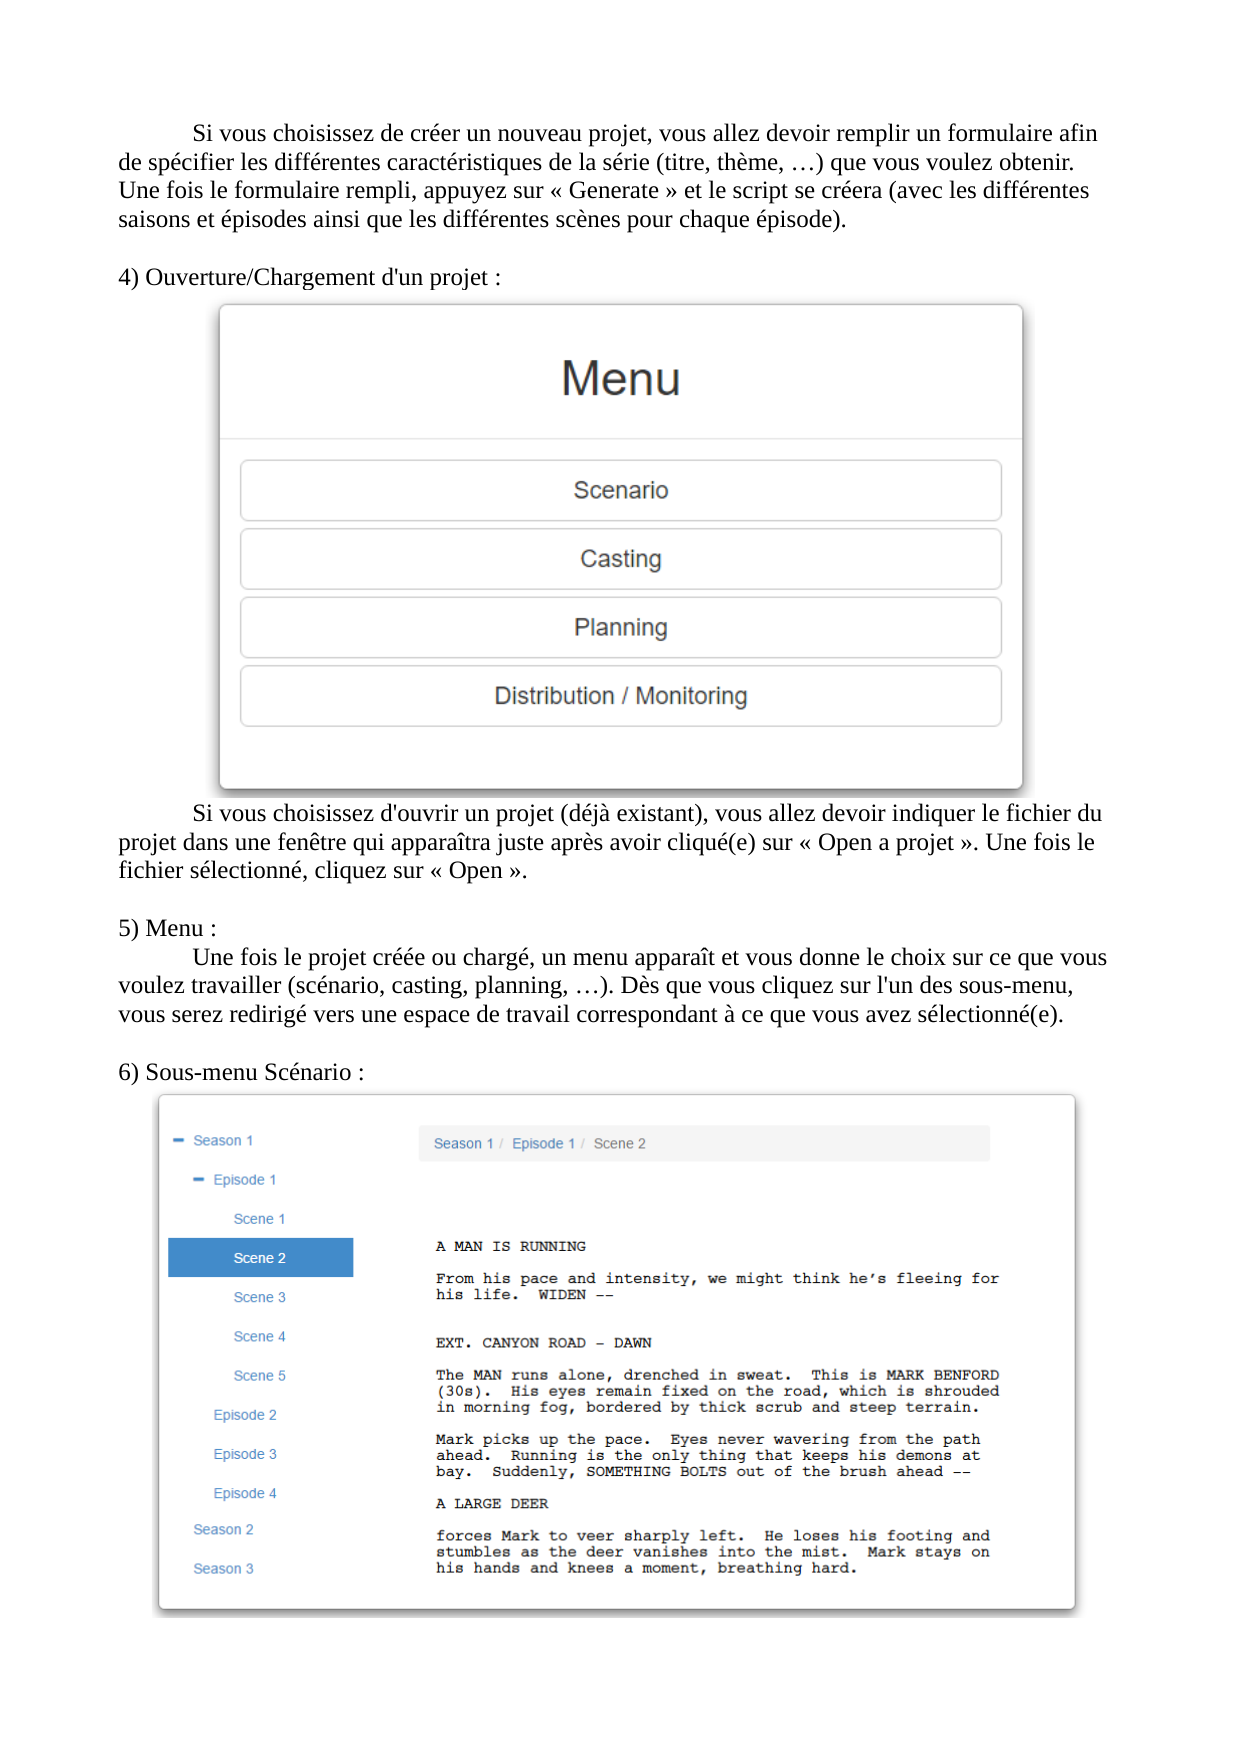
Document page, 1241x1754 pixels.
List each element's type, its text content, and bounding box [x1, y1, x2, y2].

picture [205, 290, 1035, 798]
text Si vous choisissez d'ouvrir un projet (déjà existant), vous allez devoir indiquer le fichier du projet dans une fenêtre qui apparaîtra juste après avoir cliqué(e) sur « Open a projet ». Une fois le fichier sélectionné, cliquez sur « Open ». [118, 798, 1122, 884]
picture [151, 1085, 1089, 1618]
text 5) Menu : [118, 913, 1122, 942]
text Si vous choisissez de créer un nouveau projet, vous allez devoir remplir un formulaire afin de spécifier les différentes caractéristiques de la série (titre, thème, …) que vous voulez obtenir. Une fois le formulaire rempli, appuyez sur « Generate » et le script se créera (avec les différentes saisons et épisodes ainsi que les différentes scènes pour chaque épisode). [118, 118, 1122, 233]
text Une fois le projet créée ou chargé, un menu apparaît et vous donne le choix sur ce que vous voulez travailler (scénario, casting, planning, …). Dès que vous cliquez sur l'un des sous-menu, vous serez redirigé vers une espace de travail correspondant à ce que vous avez sélectionné(e). [118, 942, 1122, 1028]
text 4) Ouverture/Chargement d'un projet : [118, 262, 1122, 291]
text 6) Sous-menu Scénario : [118, 1057, 1122, 1085]
